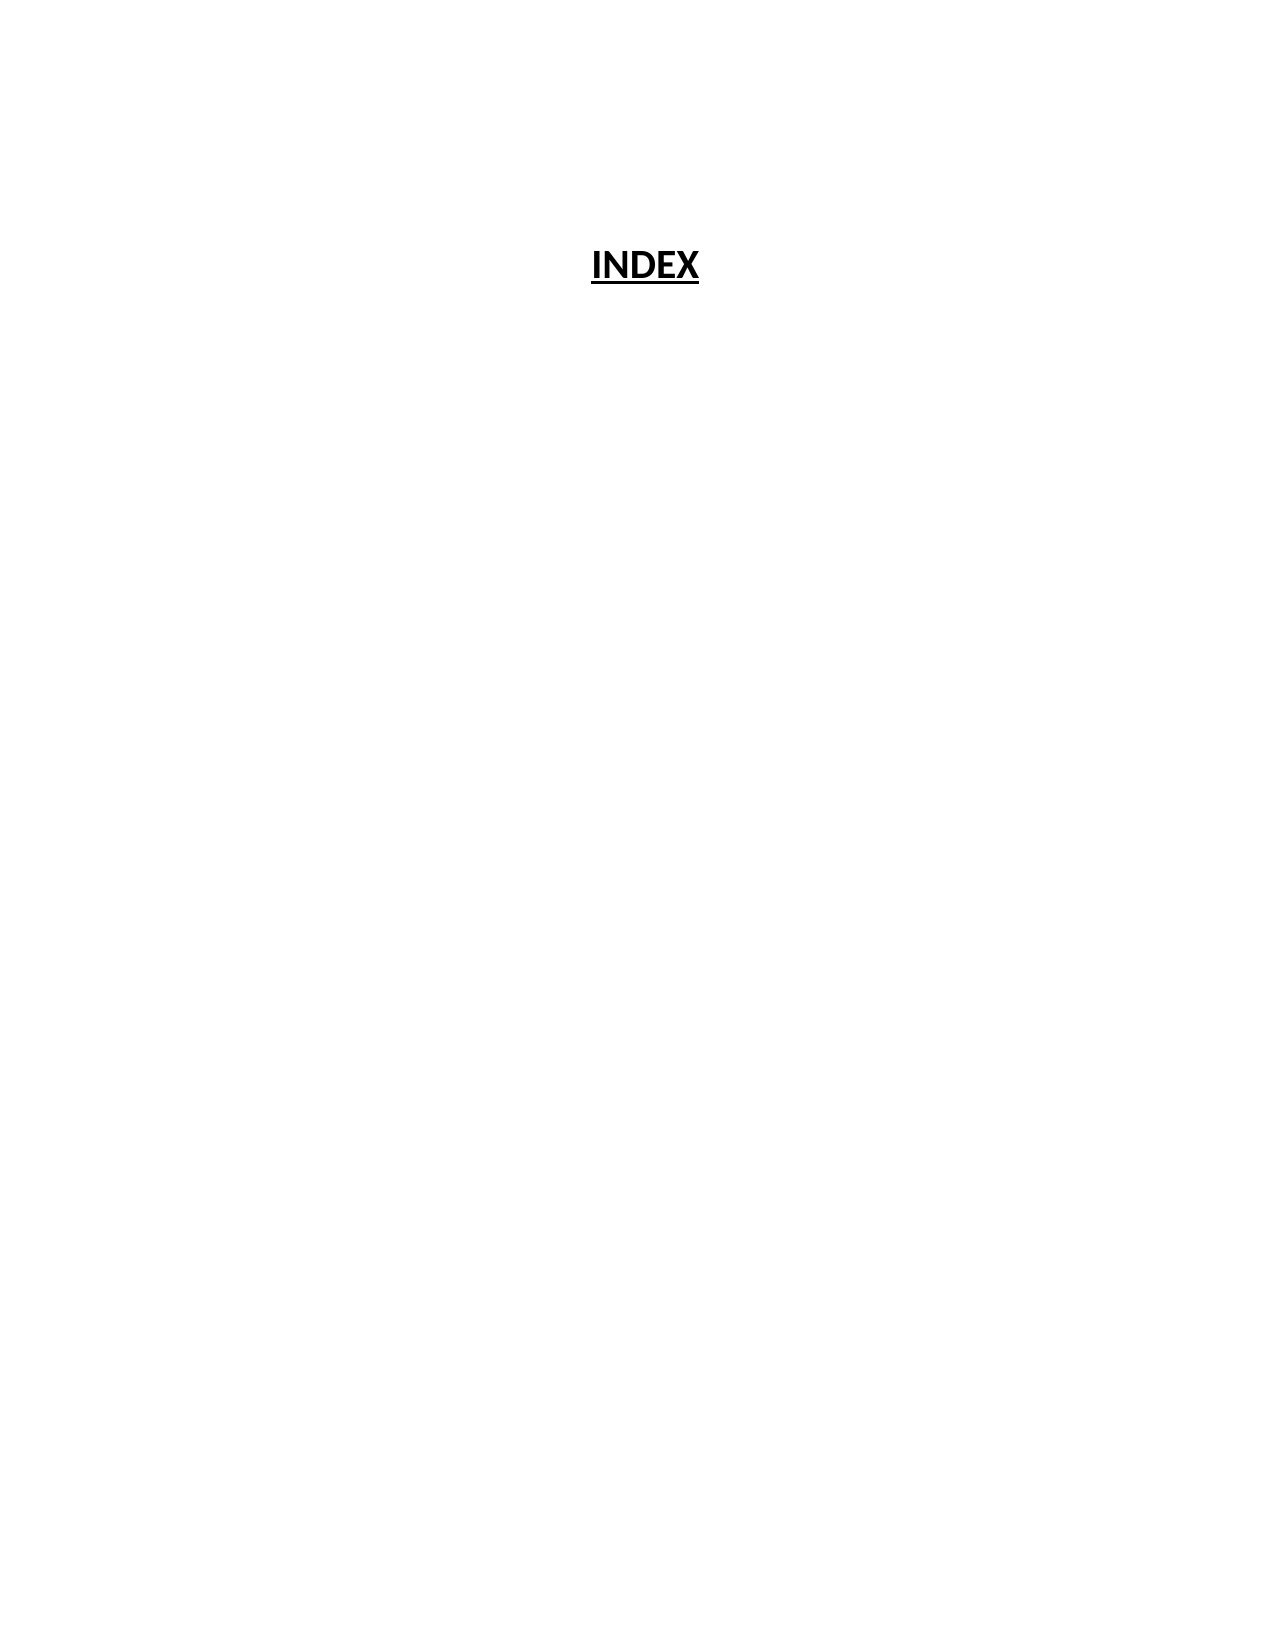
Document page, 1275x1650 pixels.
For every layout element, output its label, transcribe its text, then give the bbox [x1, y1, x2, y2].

text INDEX [150, 238, 1140, 288]
